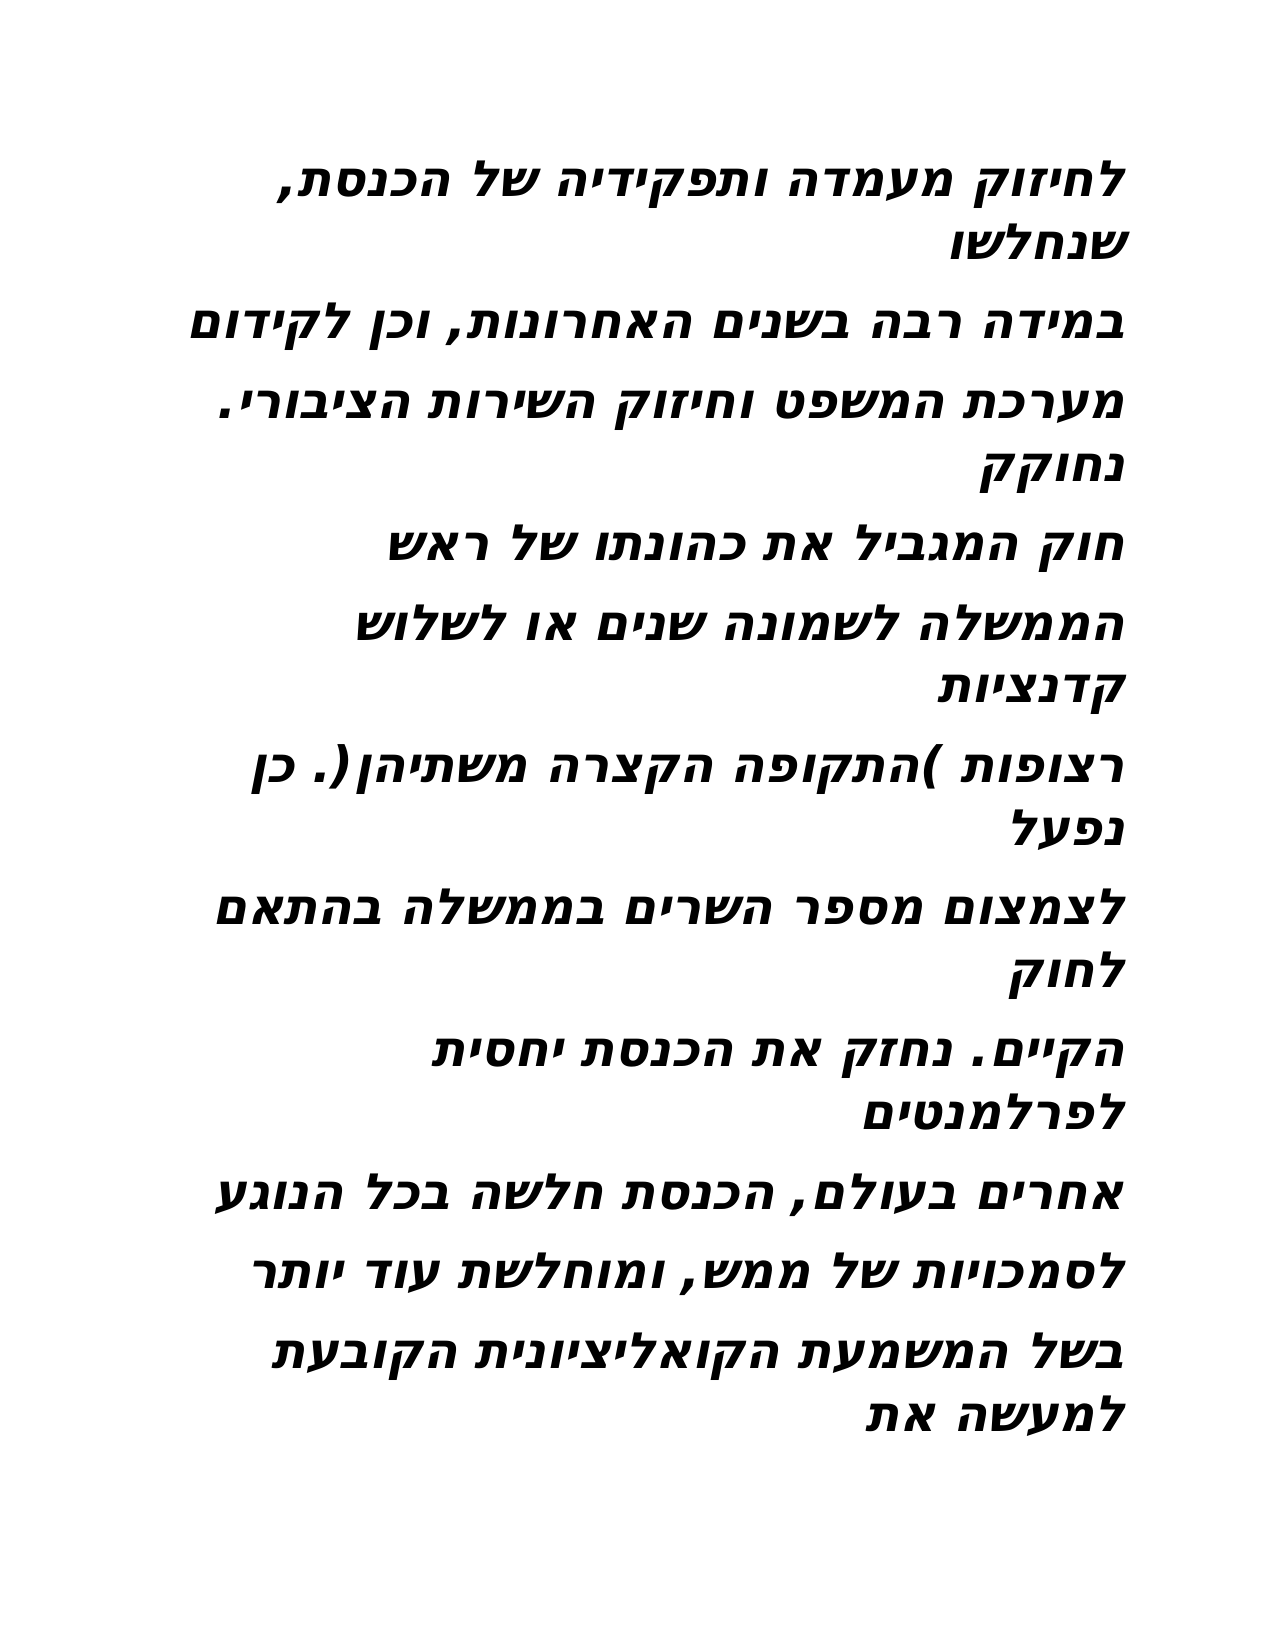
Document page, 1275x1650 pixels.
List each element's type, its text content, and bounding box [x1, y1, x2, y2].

text הקיים. נחזק את הכנסת יחסית לפרלמנטים [150, 1020, 1125, 1141]
text אחרים בעולם, הכנסת חלשה בכל הנוגע [150, 1163, 1125, 1221]
text לחיזוק מעמדה ותפקידיה של הכנסת, שנחלשו [150, 150, 1125, 271]
text הממשלה לשמונה שנים או לשלוש קדנציות [150, 593, 1125, 714]
text במידה רבה בשנים האחרונות, וכן לקידום [150, 292, 1125, 351]
text לסמכויות של ממש, ומוחלשת עוד יותר [150, 1242, 1125, 1300]
text רצופות )התקופה הקצרה משתיהן(. כן נפעל [150, 736, 1125, 857]
text מערכת המשפט וחיזוק השירות הציבורי. נחוקק [150, 372, 1125, 493]
text בשל המשמעת הקואליציונית הקובעת למעשה את [150, 1322, 1125, 1443]
text חוק המגביל את כהונתו של ראש [150, 514, 1125, 572]
text לצמצום מספר השרים בממשלה בהתאם לחוק [150, 878, 1125, 999]
